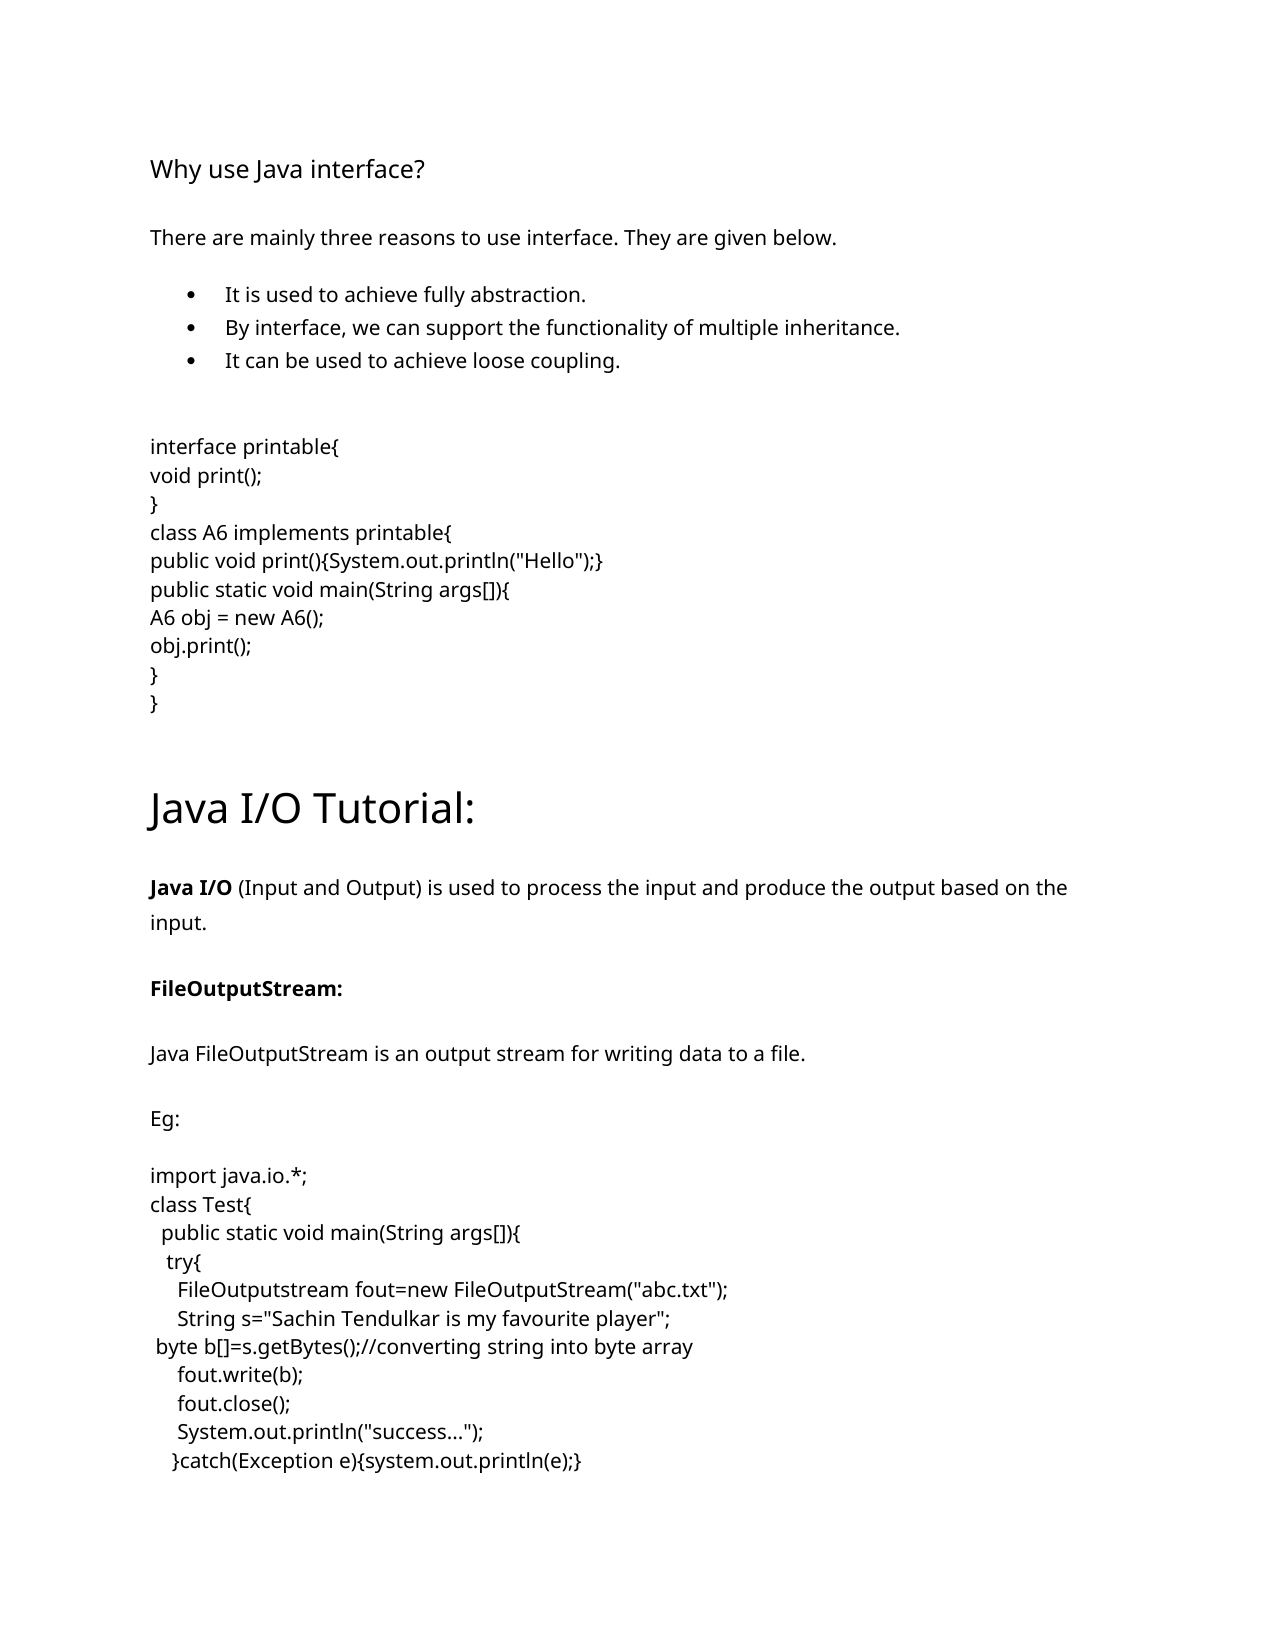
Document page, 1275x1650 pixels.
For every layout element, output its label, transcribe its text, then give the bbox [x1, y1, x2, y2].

text FileOutputStream: [150, 966, 1125, 1002]
text } [150, 660, 1125, 688]
text }catch(Exception e){system.out.println(e);} [150, 1446, 1125, 1474]
text public static void main(String args[]){ [150, 1218, 1125, 1247]
text } [150, 489, 1125, 518]
list By interface, we can support the functionality of multiple inheritance. [187, 313, 1125, 342]
subtitle Why use Java interface? [150, 150, 1125, 186]
text try{ [150, 1247, 1125, 1275]
text class Test{ [150, 1190, 1125, 1218]
text System.out.println("success..."); [150, 1417, 1125, 1446]
text fout.close(); [150, 1389, 1125, 1417]
text There are mainly three reasons to use interface. They are given below. [150, 215, 1125, 251]
text fout.write(b); [150, 1361, 1125, 1389]
text interface printable{ [150, 432, 1125, 461]
text Java FileOutputStream is an output stream for writing data to a file. [150, 1031, 1125, 1067]
text public static void main(String args[]){ [150, 575, 1125, 603]
text FileOutputstream fout=new FileOutputStream("abc.txt"); [150, 1275, 1125, 1304]
text public void print(){System.out.println("Hello");} [150, 546, 1125, 575]
text Eg: [150, 1096, 1125, 1132]
text Java I/O (Input and Output) is used to process the input and produce the output based on the input. [150, 865, 1125, 937]
text A6 obj = new A6(); [150, 603, 1125, 632]
list It can be used to achieve loose coupling. [187, 346, 1125, 375]
text obj.print(); [150, 632, 1125, 660]
text } [150, 688, 1125, 717]
text class A6 implements printable{ [150, 518, 1125, 546]
subtitle Java I/O Tutorial: [150, 779, 1125, 836]
text byte b[]=s.getBytes();//converting string into byte array [150, 1332, 1125, 1361]
list It is used to achieve fully abstraction. [187, 280, 1125, 309]
text void print(); [150, 461, 1125, 489]
text String s="Sachin Tendulkar is my favourite player"; [150, 1304, 1125, 1332]
text import java.io.*; [150, 1161, 1125, 1190]
